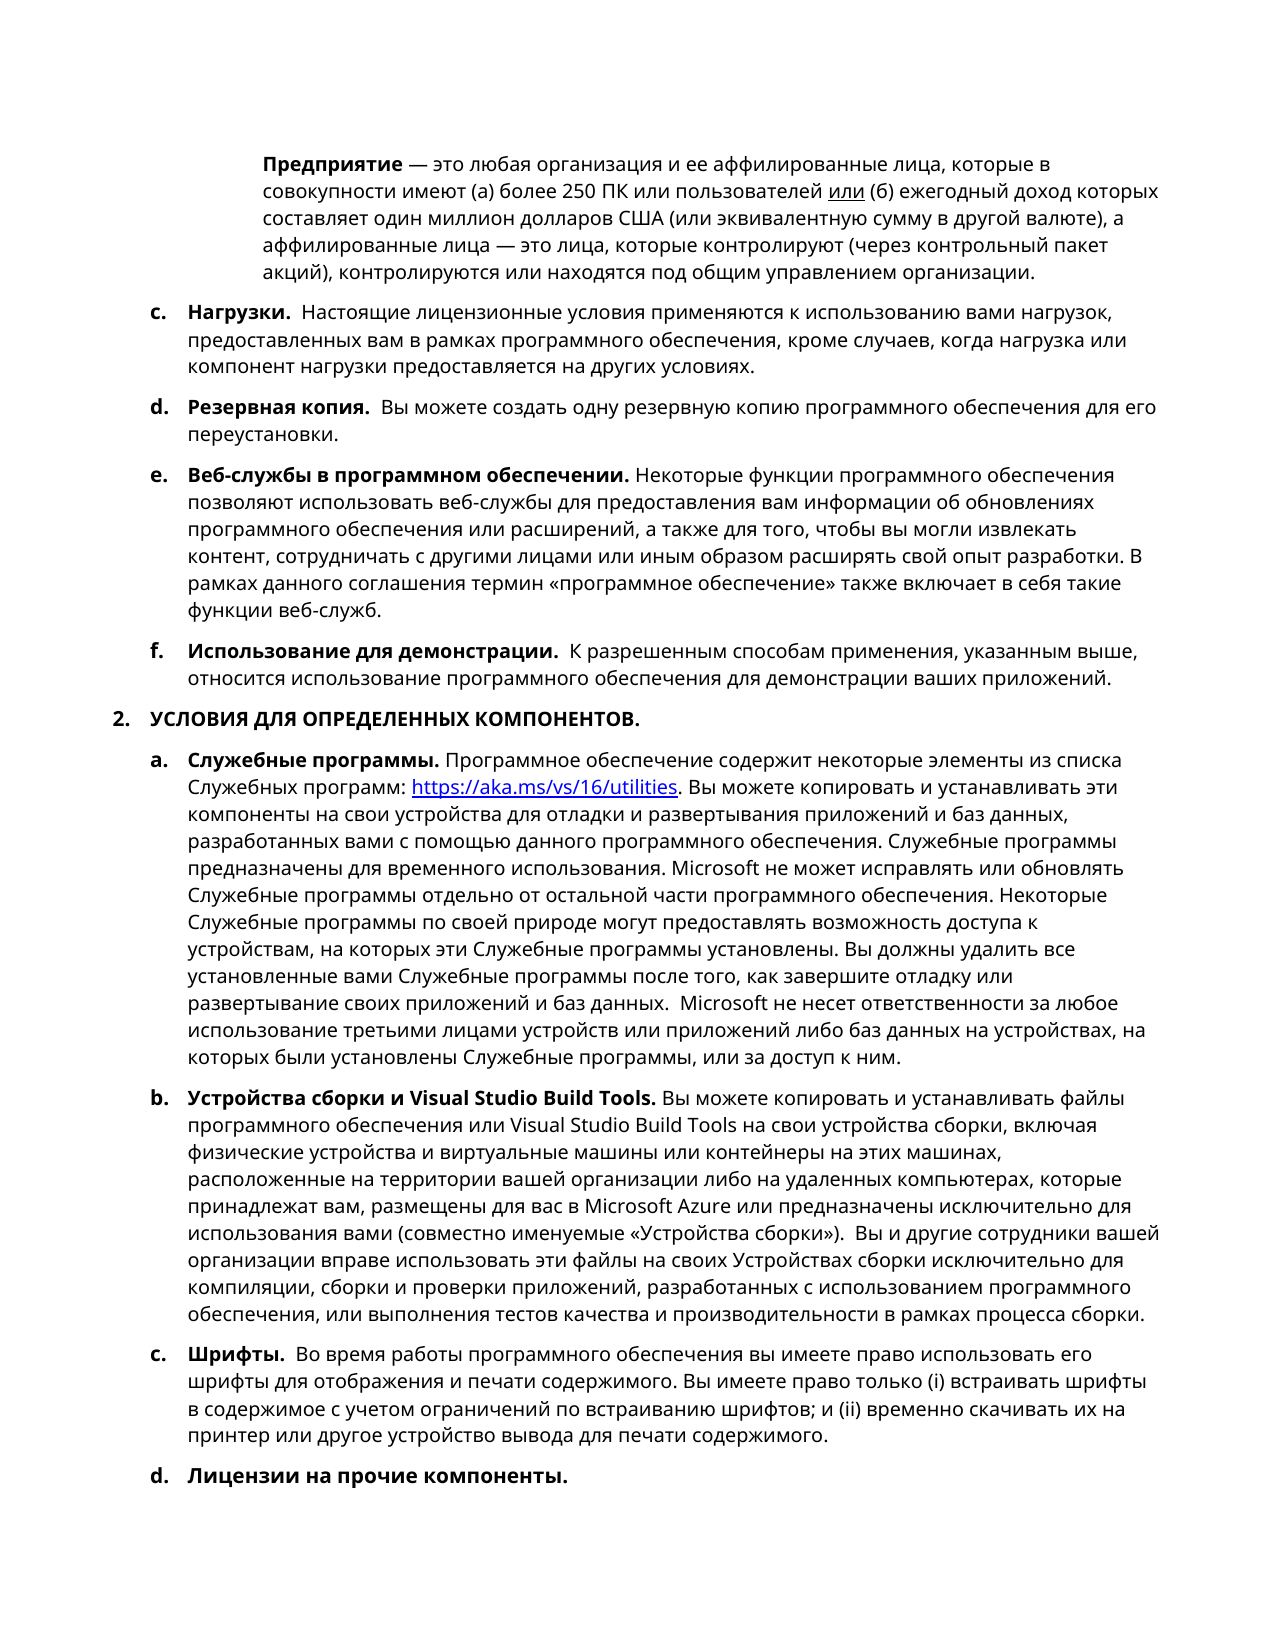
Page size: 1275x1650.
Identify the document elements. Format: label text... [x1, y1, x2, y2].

subtitle Нагрузки. Настоящие лицензионные условия применяются к использованию вами нагрузок, предоставленных вам в рамках программного обеспечения, кроме случаев, когда нагрузка или компонент нагрузки предоставляется на других условиях. [150, 297, 1162, 380]
subtitle Использование для демонстрации. К разрешенным способам применения, указанным выше, относится использование программного обеспечения для демонстрации ваших приложений. [150, 636, 1162, 691]
subtitle Веб-службы в программном обеспечении. Некоторые функции программного обеспечения позволяют использовать веб-службы для предоставления вам информации об обновлениях программного обеспечения или расширений, а также для того, чтобы вы могли извлекать контент, сотрудничать с другими лицами или иным образом расширять свой опыт разработки. В рамках данного соглашения термин «программное обеспечение» также включает в себя такие функции веб-служб. [150, 460, 1162, 623]
subtitle УСЛОВИЯ ДЛЯ ОПРЕДЕЛЕННЫХ КОМПОНЕНТОВ. [112, 704, 1162, 732]
list Предприятие — это любая организация и ее аффилированные лица, которые в совокупности имеют (а) более 250 ПК или пользователей или (б) ежегодный доход которых составляет один миллион долларов США (или эквивалентную сумму в другой валюте), а аффилированные лица — это лица, которые контролируют (через контрольный пакет акций), контролируются или находятся под общим управлением организации. [262, 150, 1162, 285]
subtitle Шрифты. Во время работы программного обеспечения вы имеете право использовать его шрифты для отображения и печати содержимого. Вы имеете право только (i) встраивать шрифты в содержимое с учетом ограничений по встраиванию шрифтов; и (ii) временно скачивать их на принтер или другое устройство вывода для печати содержимого. [150, 1339, 1162, 1449]
subtitle Служебные программы. Программное обеспечение содержит некоторые элементы из списка Служебных программ: https://aka.ms/vs/16/utilities. Вы можете копировать и устанавливать эти компоненты на свои устройства для отладки и развертывания приложений и баз данных, разработанных вами с помощью данного программного обеспечения. Служебные программы предназначены для временного использования. Microsoft не может исправлять или обновлять Служебные программы отдельно от остальной части программного обеспечения. Некоторые Служебные программы по своей природе могут предоставлять возможность доступа к устройствам, на которых эти Служебные программы установлены. Вы должны удалить все установленные вами Служебные программы после того, как завершите отладку или развертывание своих приложений и баз данных. Microsoft не несет ответственности за любое использование третьими лицами устройств или приложений либо баз данных на устройствах, на которых были установлены Служебные программы, или за доступ к ним. [150, 745, 1162, 1070]
subtitle Лицензии на прочие компоненты. [150, 1461, 1162, 1490]
subtitle Резервная копия. Вы можете создать одну резервную копию программного обеспечения для его переустановки. [150, 392, 1162, 448]
subtitle Устройства сборки и Visual Studio Build Tools. Вы можете копировать и устанавливать файлы программного обеспечения или Visual Studio Build Tools на свои устройства сборки, включая физические устройства и виртуальные машины или контейнеры на этих машинах, расположенные на территории вашей организации либо на удаленных компьютерах, которые принадлежат вам, размещены для вас в Microsoft Azure или предназначены исключительно для использования вами (совместно именуемые «Устройства сборки»). Вы и другие сотрудники вашей организации вправе использовать эти файлы на своих Устройствах сборки исключительно для компиляции, сборки и проверки приложений, разработанных с использованием программного обеспечения, или выполнения тестов качества и производительности в рамках процесса сборки. [150, 1083, 1162, 1327]
